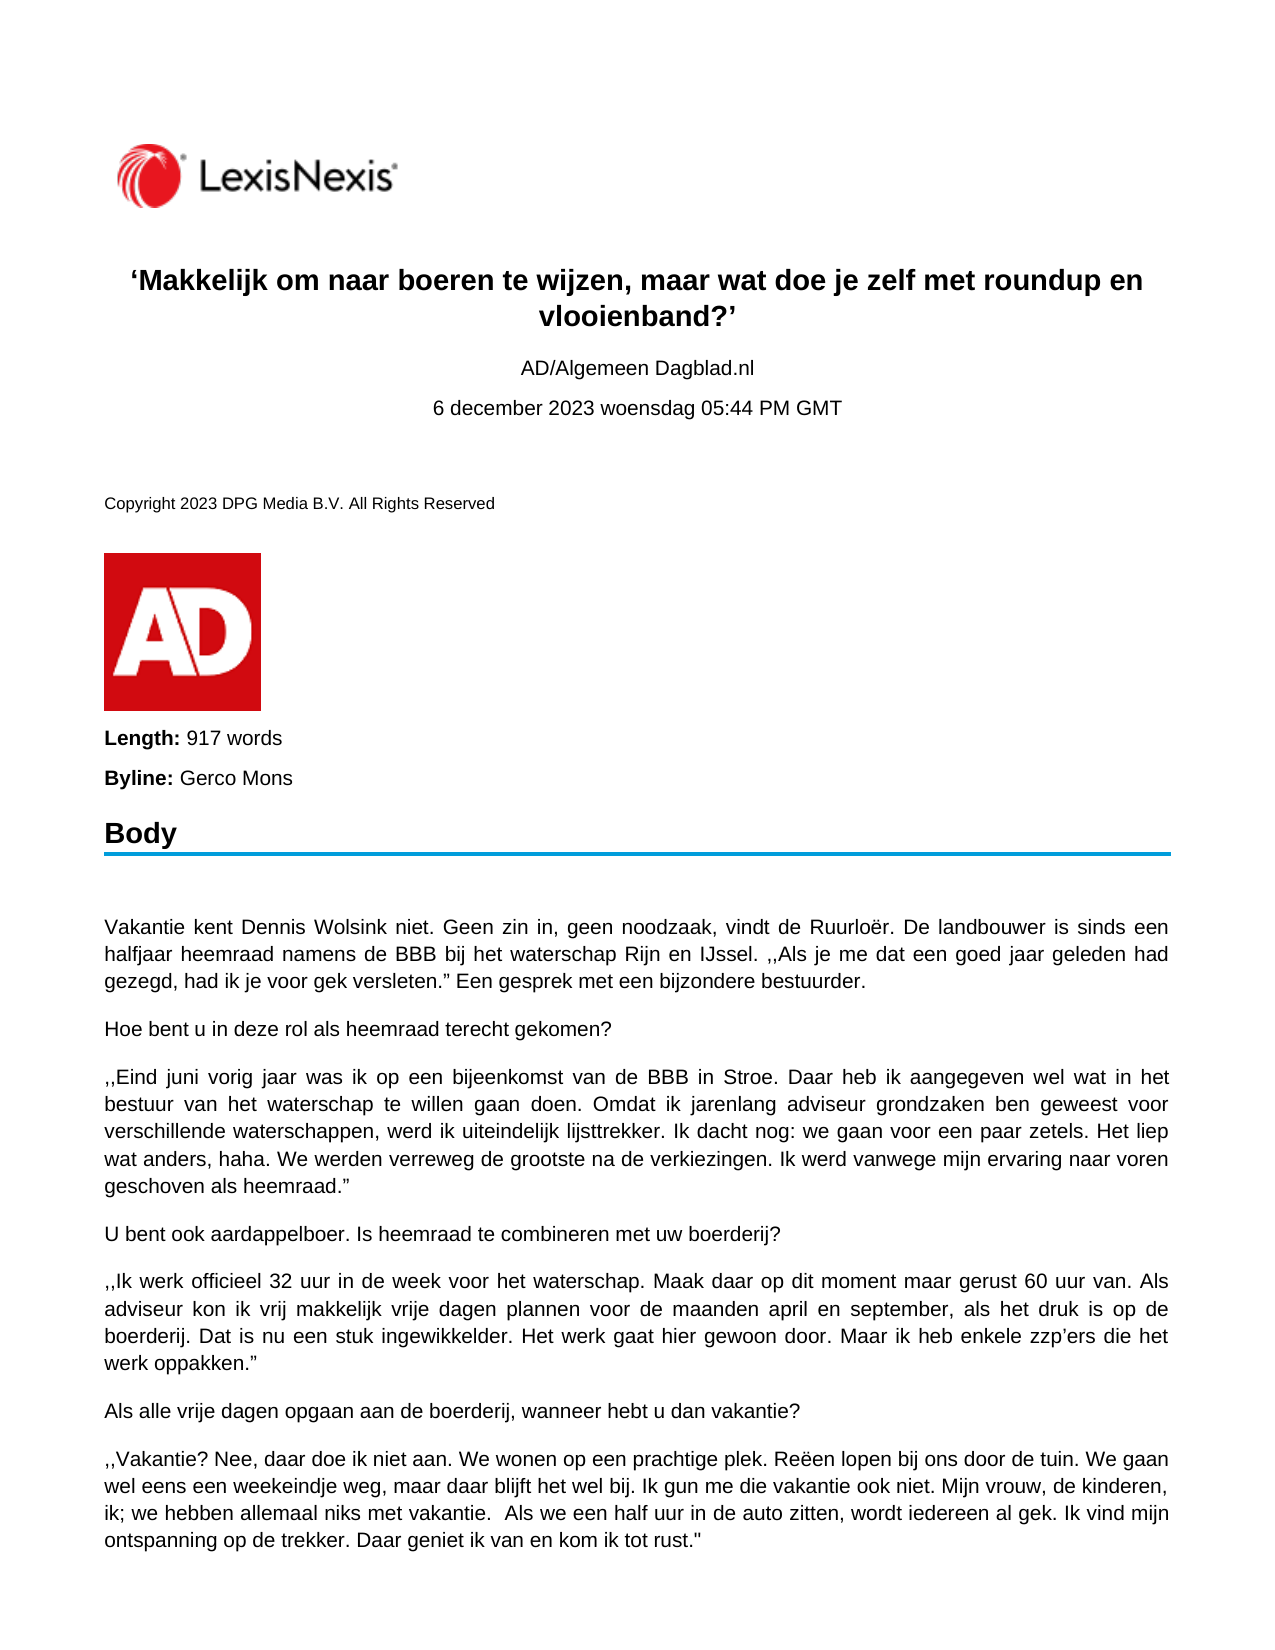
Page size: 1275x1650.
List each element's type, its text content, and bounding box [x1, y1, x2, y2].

text Byline: Gerco Mons [104, 762, 1171, 789]
text ,,Eind juni vorig jaar was ik op een bijeenkomst van de BBB in Stroe. Daar heb ik aangegeven wel wat in het bestuur van het waterschap te willen gaan doen. Omdat ik jarenlang adviseur grondzaken ben geweest voor verschillende waterschappen, werd ik uiteindelijk lijsttrekker. Ik dacht nog: we gaan voor een paar zetels. Het liep wat anders, haha. We werden verreweg de grootste na de verkiezingen. Ik werd vanwege mijn ervaring naar voren geschoven als heemraad.” [104, 1062, 1171, 1197]
text AD/Algemeen Dagblad.nl [104, 353, 1171, 380]
picture [104, 144, 412, 208]
text Hoe bent u in deze rol als heemraad terecht gekomen? [104, 1014, 1171, 1041]
text U bent ook aardappelboer. Is heemraad te combineren met uw boerderij? [104, 1218, 1171, 1245]
text Copyright 2023 DPG Media B.V. All Rights Reserved [104, 461, 1171, 513]
text Als alle vrije dagen opgaan aan de boerderij, wanneer hebt u dan vakantie? [104, 1395, 1171, 1422]
text ,,Vakantie? Nee, daar doe ik niet aan. We wonen op een prachtige plek. Reëen lopen bij ons door de tuin. We gaan wel eens een weekeindje weg, maar daar blijft het wel bij. Ik gun me die vakantie ook niet. Mijn vrouw, de kinderen, ik; we hebben allemaal niks met vakantie. Als we een half uur in de auto zitten, wordt iedereen al gek. Ik vind mijn ontspanning op de trekker. Daar geniet ik van en kom ik tot rust." [104, 1443, 1171, 1552]
text Vakantie kent Dennis Wolsink niet. Geen zin in, geen noodzaak, vindt de Ruurloër. De landbouwer is sinds een halfjaar heemraad namens de BBB bij het waterschap Rijn en IJssel. ,,Als je me dat een goed jaar geleden had gezegd, had ik je voor gek versleten.” Een gesprek met een bijzondere bestuurder. [104, 912, 1171, 993]
text Length: 917 words [104, 723, 1171, 750]
text Body [104, 814, 1171, 850]
subtitle ‘Makkelijk om naar boeren te wijzen, maar wat doe je zelf met roundup en vlooienband?’ [104, 261, 1171, 332]
picture [104, 553, 261, 711]
text 6 december 2023 woensdag 05:44 PM GMT [104, 393, 1171, 420]
text ,,Ik werk officieel 32 uur in de week voor het waterschap. Maak daar op dit moment maar gerust 60 uur van. Als adviseur kon ik vrij makkelijk vrije dagen plannen voor de maanden april en september, als het druk is op de boerderij. Dat is nu een stuk ingewikkelder. Het werk gaat hier gewoon door. Maar ik heb enkele zzp’ers die het werk oppakken.” [104, 1266, 1171, 1374]
